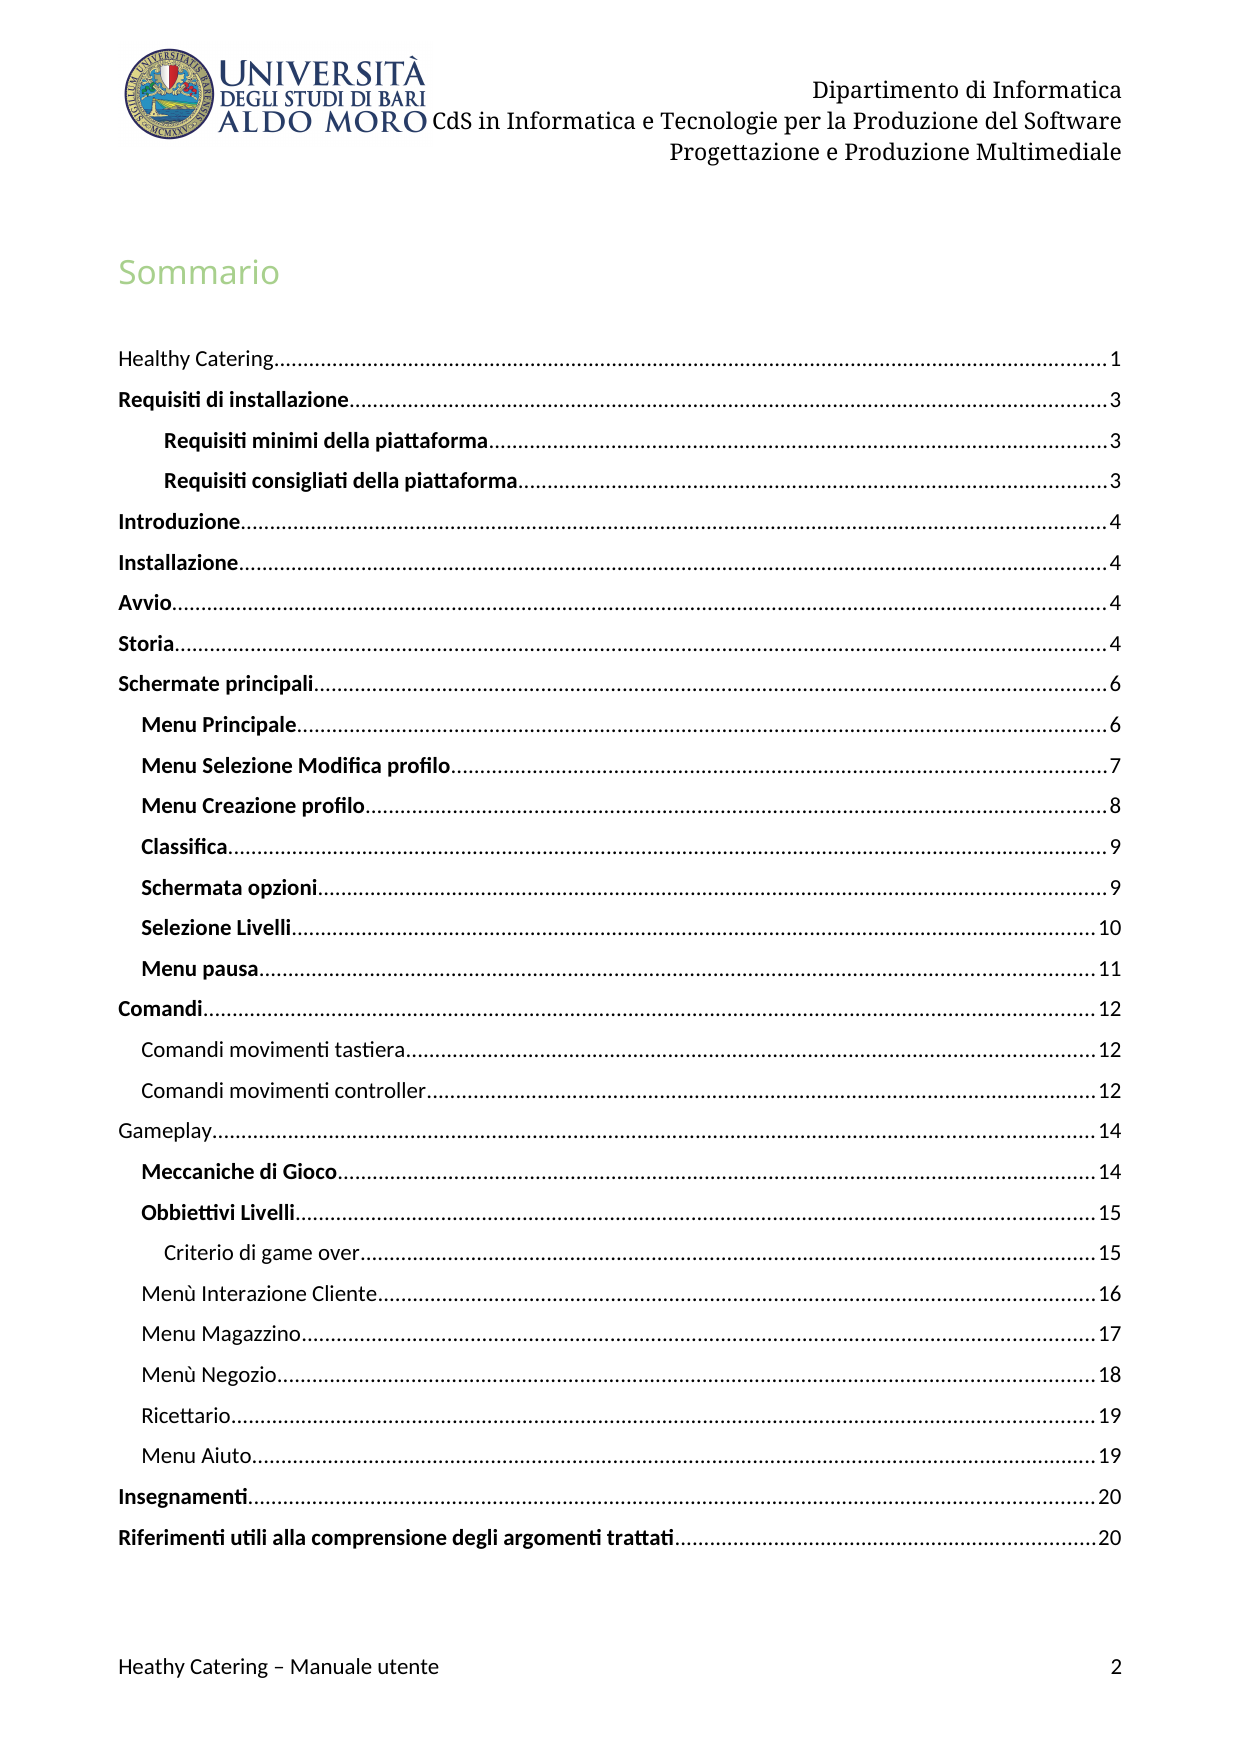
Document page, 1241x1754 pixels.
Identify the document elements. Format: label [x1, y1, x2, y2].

picture [118, 41, 433, 147]
